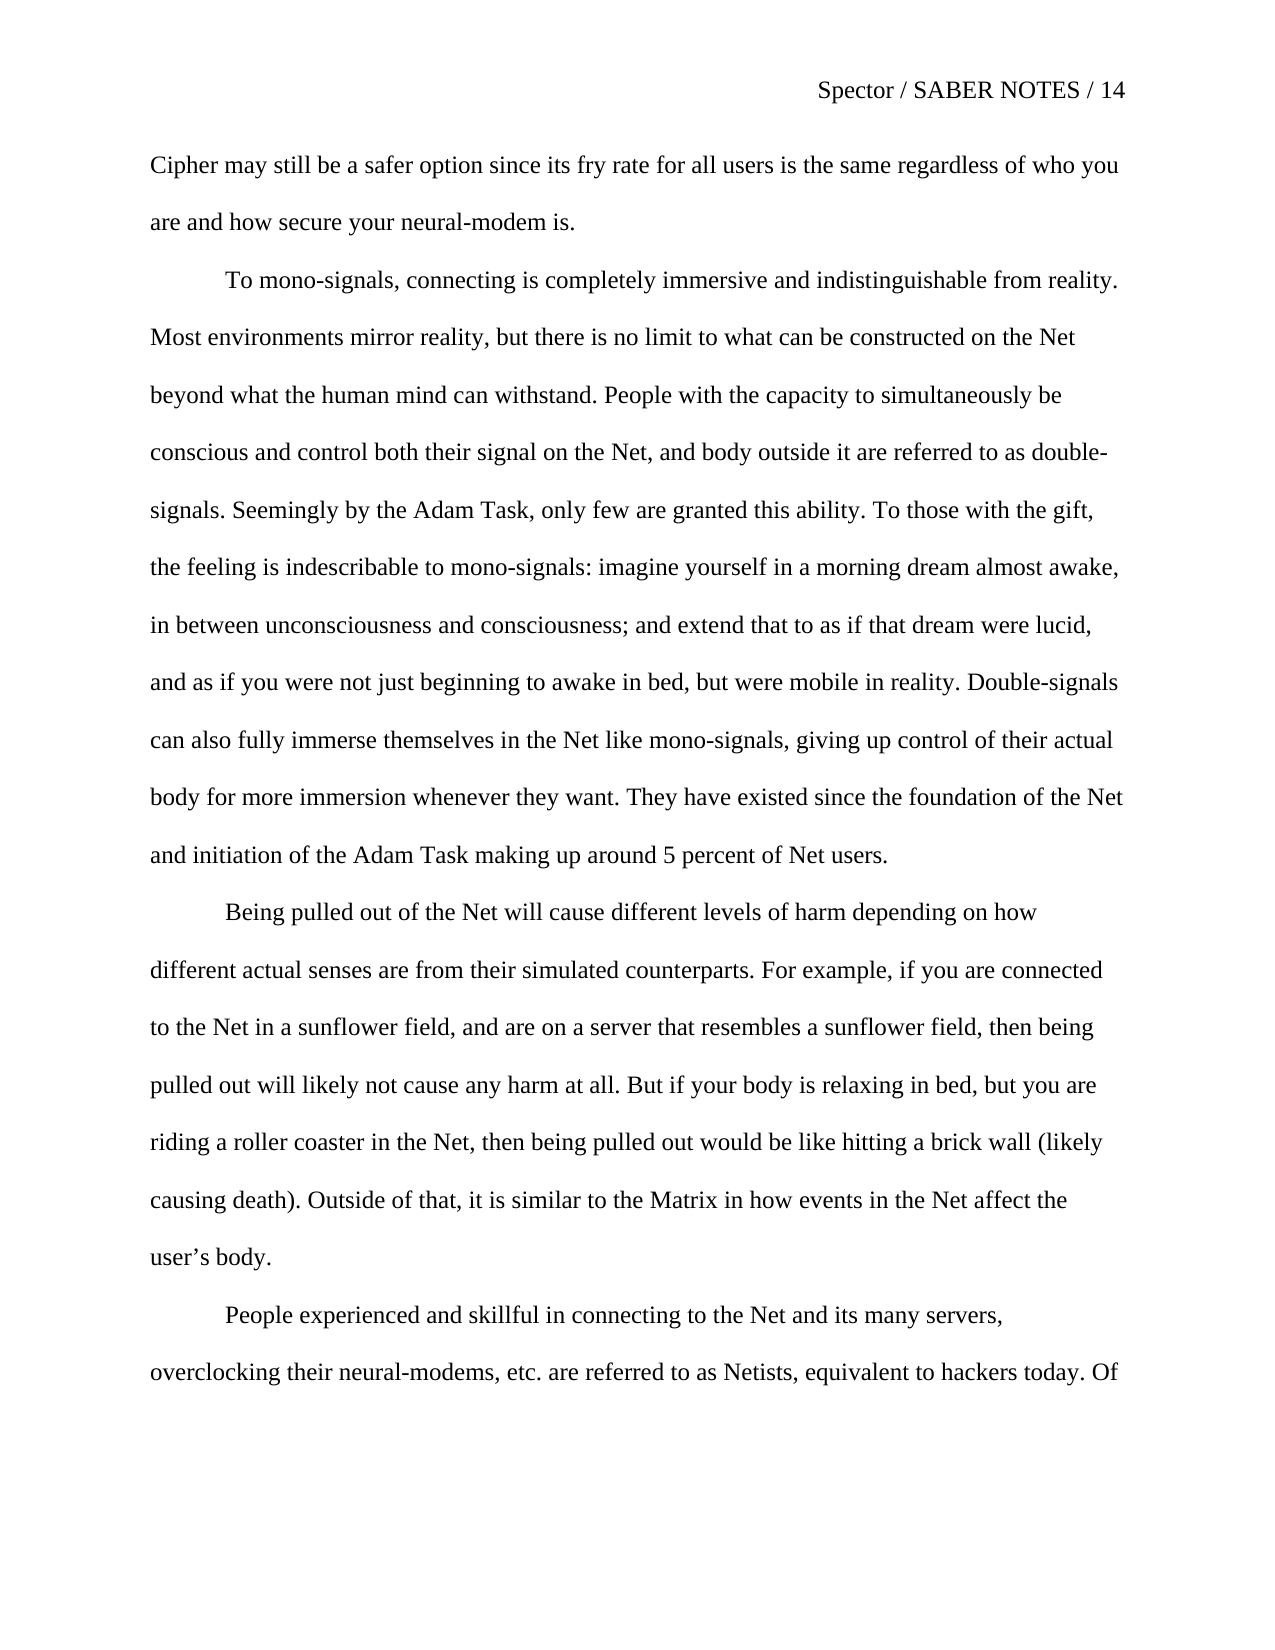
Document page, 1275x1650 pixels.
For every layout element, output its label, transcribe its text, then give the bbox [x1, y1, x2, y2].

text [150, 1300, 1125, 1386]
text To mono-signals, connecting is completely immersive and indistinguishable from reality. Most environments mirror reality, but there is no limit to what can be constructed on the Net beyond what the human mind can withstand. People with the capacity to simultaneously be conscious and control both their signal on the Net, and body outside it are referred to as double-signals. Seemingly by the Adam Task, only few are granted this ability. To those with the gift, the feeling is indescribable to mono-signals: imagine yourself in a morning dream almost awake, in between unconsciousness and consciousness; and extend that to as if that dream were lucid, and as if you were not just beginning to awake in bed, but were mobile in reality. Double-signals can also fully immerse themselves in the Net like mono-signals, giving up control of their actual body for more immersion whenever they want. They have existed since the foundation of the Net and initiation of the Adam Task making up around 5 percent of Net users. [150, 265, 1125, 869]
text Being pulled out of the Net will cause different levels of harm depending on how different actual senses are from their simulated counterparts. For example, if you are connected to the Net in a sunflower field, and are on a server that resembles a sunflower field, then being pulled out will likely not cause any harm at all. But if your body is relaxing in bed, but you are riding a roller coaster in the Net, then being pulled out would be like hitting a brick wall (likely causing death). Outside of that, it is similar to the Matrix in how events in the Net affect the user’s body. [150, 897, 1125, 1271]
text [150, 150, 1125, 236]
